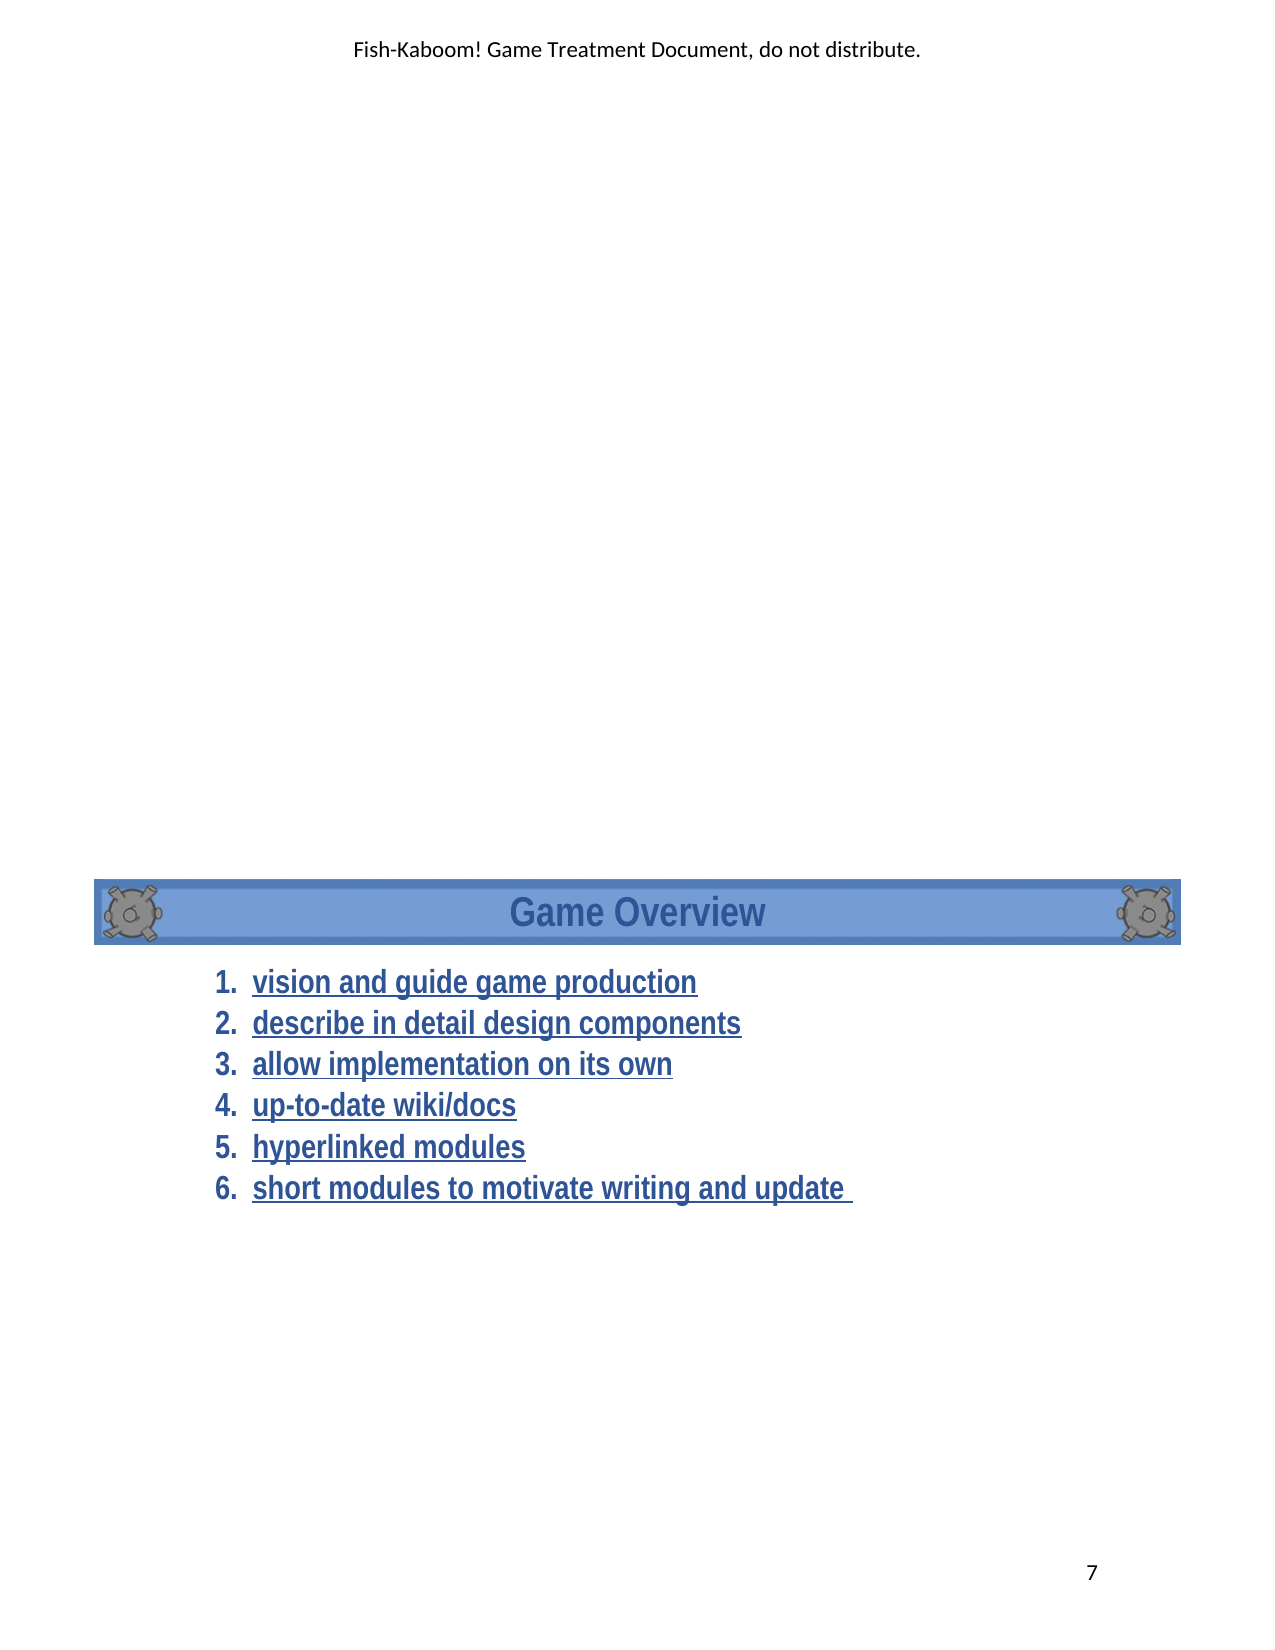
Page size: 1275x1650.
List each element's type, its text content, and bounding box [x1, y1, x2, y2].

list vision and guide game production [215, 962, 1098, 1000]
list short modules to motivate writing and update [215, 1168, 1098, 1206]
picture [94, 879, 1181, 945]
list hyperlinked modules [215, 1127, 1098, 1165]
list up-to-date wiki/docs [215, 1086, 1098, 1124]
list allow implementation on its own [215, 1044, 1098, 1083]
list describe in detail design components [215, 1003, 1098, 1041]
